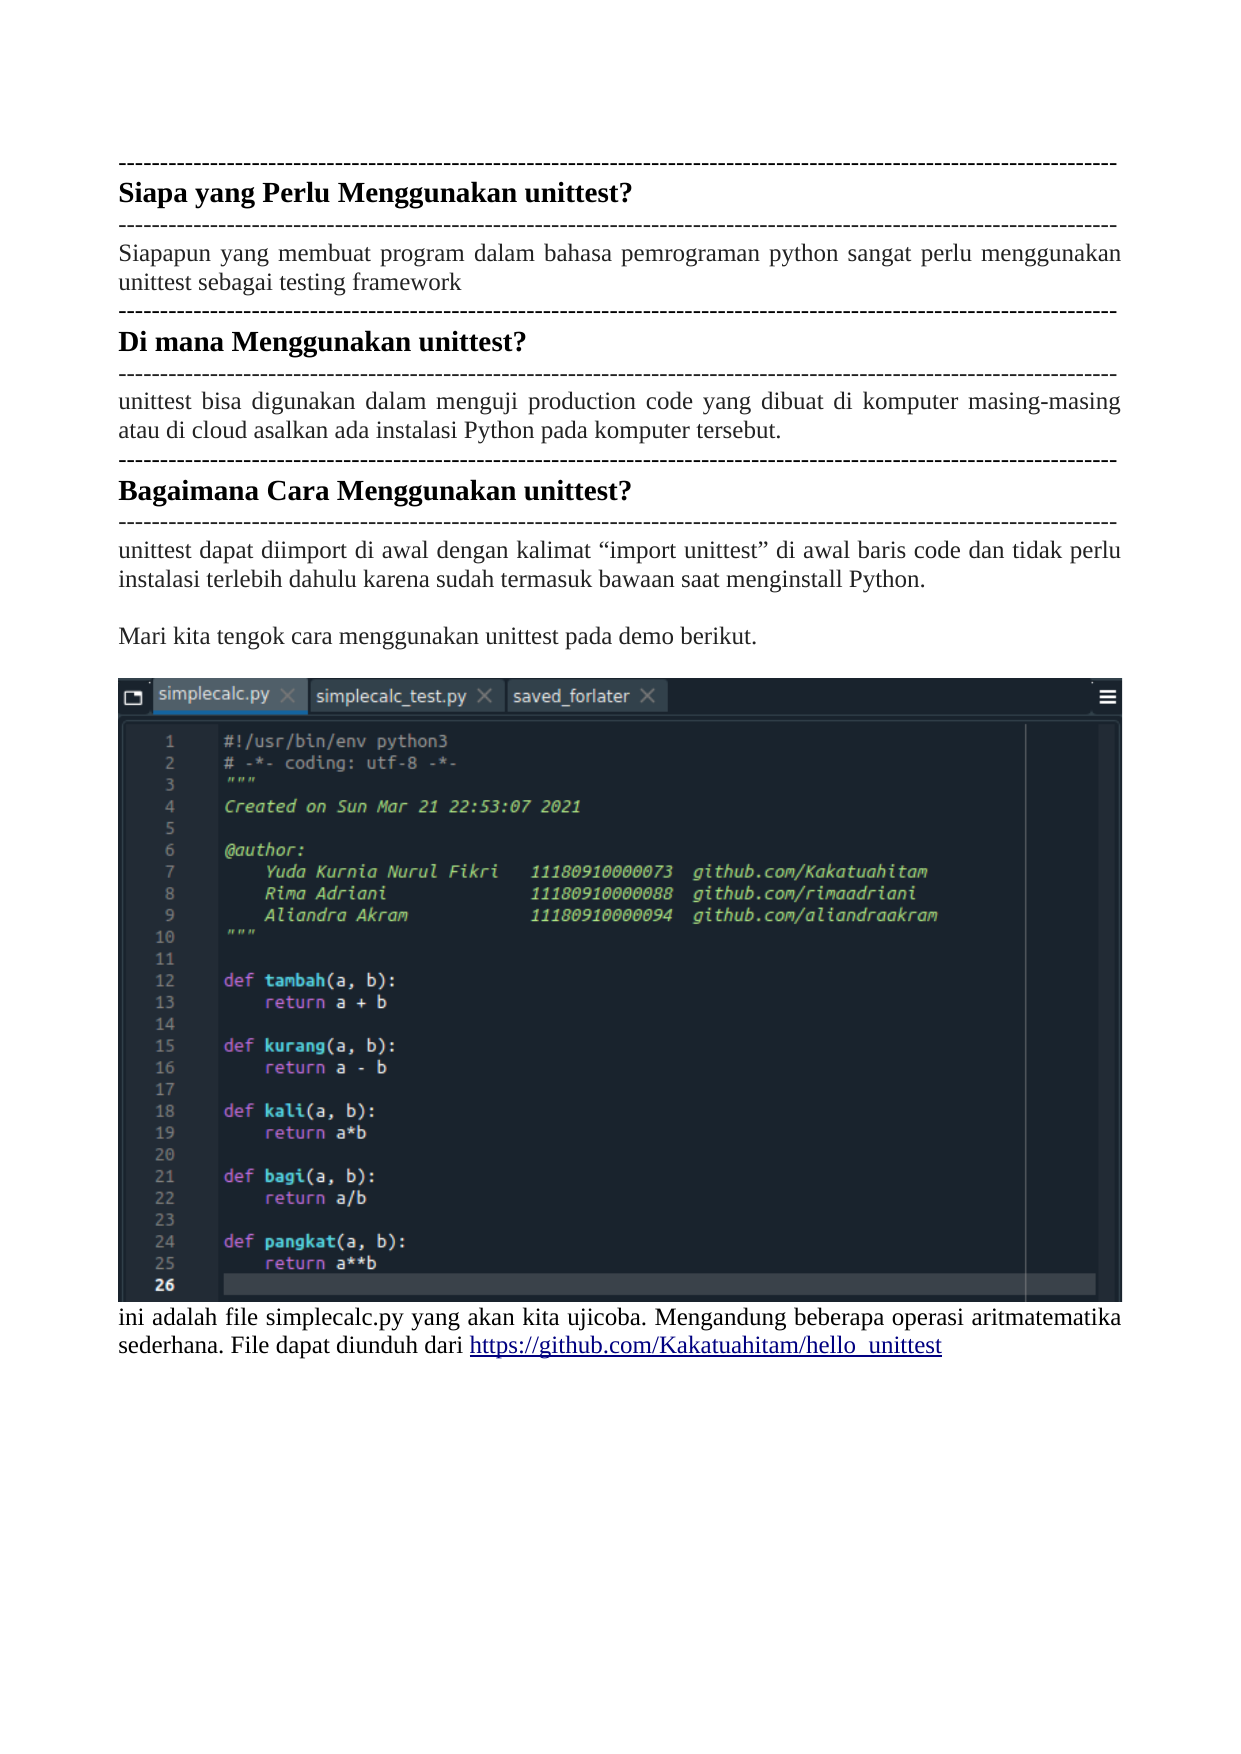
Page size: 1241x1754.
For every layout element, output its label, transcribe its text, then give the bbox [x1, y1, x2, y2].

text Bagaimana Cara Menggunakan unittest? [118, 473, 1122, 506]
text Di mana Menggunakan unittest? [118, 324, 1122, 358]
text ------------------------------------------------------------------------------------------------------------------------ [118, 358, 1122, 386]
picture [118, 678, 1123, 1302]
text Mari kita tengok cara menggunakan unittest pada demo berikut. [118, 621, 1122, 650]
text ------------------------------------------------------------------------------------------------------------------------ [118, 444, 1122, 473]
text Siapa yang Perlu Menggunakan unittest? [118, 176, 1122, 209]
text ------------------------------------------------------------------------------------------------------------------------ [118, 295, 1122, 324]
text ------------------------------------------------------------------------------------------------------------------------ [118, 209, 1122, 238]
text Siapapun yang membuat program dalam bahasa pemrograman python sangat perlu menggunakan unittest sebagai testing framework [118, 238, 1122, 295]
text unittest dapat diimport di awal dengan kalimat “import unittest” di awal baris code dan tidak perlu instalasi terlebih dahulu karena sudah termasuk bawaan saat menginstall Python. [118, 535, 1122, 592]
text ini adalah file simplecalc.py yang akan kita ujicoba. Mengandung beberapa operasi aritmatematika sederhana. File dapat diunduh dari https://github.com/Kakatuahitam/hello_unittest [118, 1302, 1122, 1359]
text ------------------------------------------------------------------------------------------------------------------------ [118, 506, 1122, 535]
text ------------------------------------------------------------------------------------------------------------------------ [118, 147, 1122, 176]
text unittest bisa digunakan dalam menguji production code yang dibuat di komputer masing-masing atau di cloud asalkan ada instalasi Python pada komputer tersebut. [118, 386, 1122, 444]
